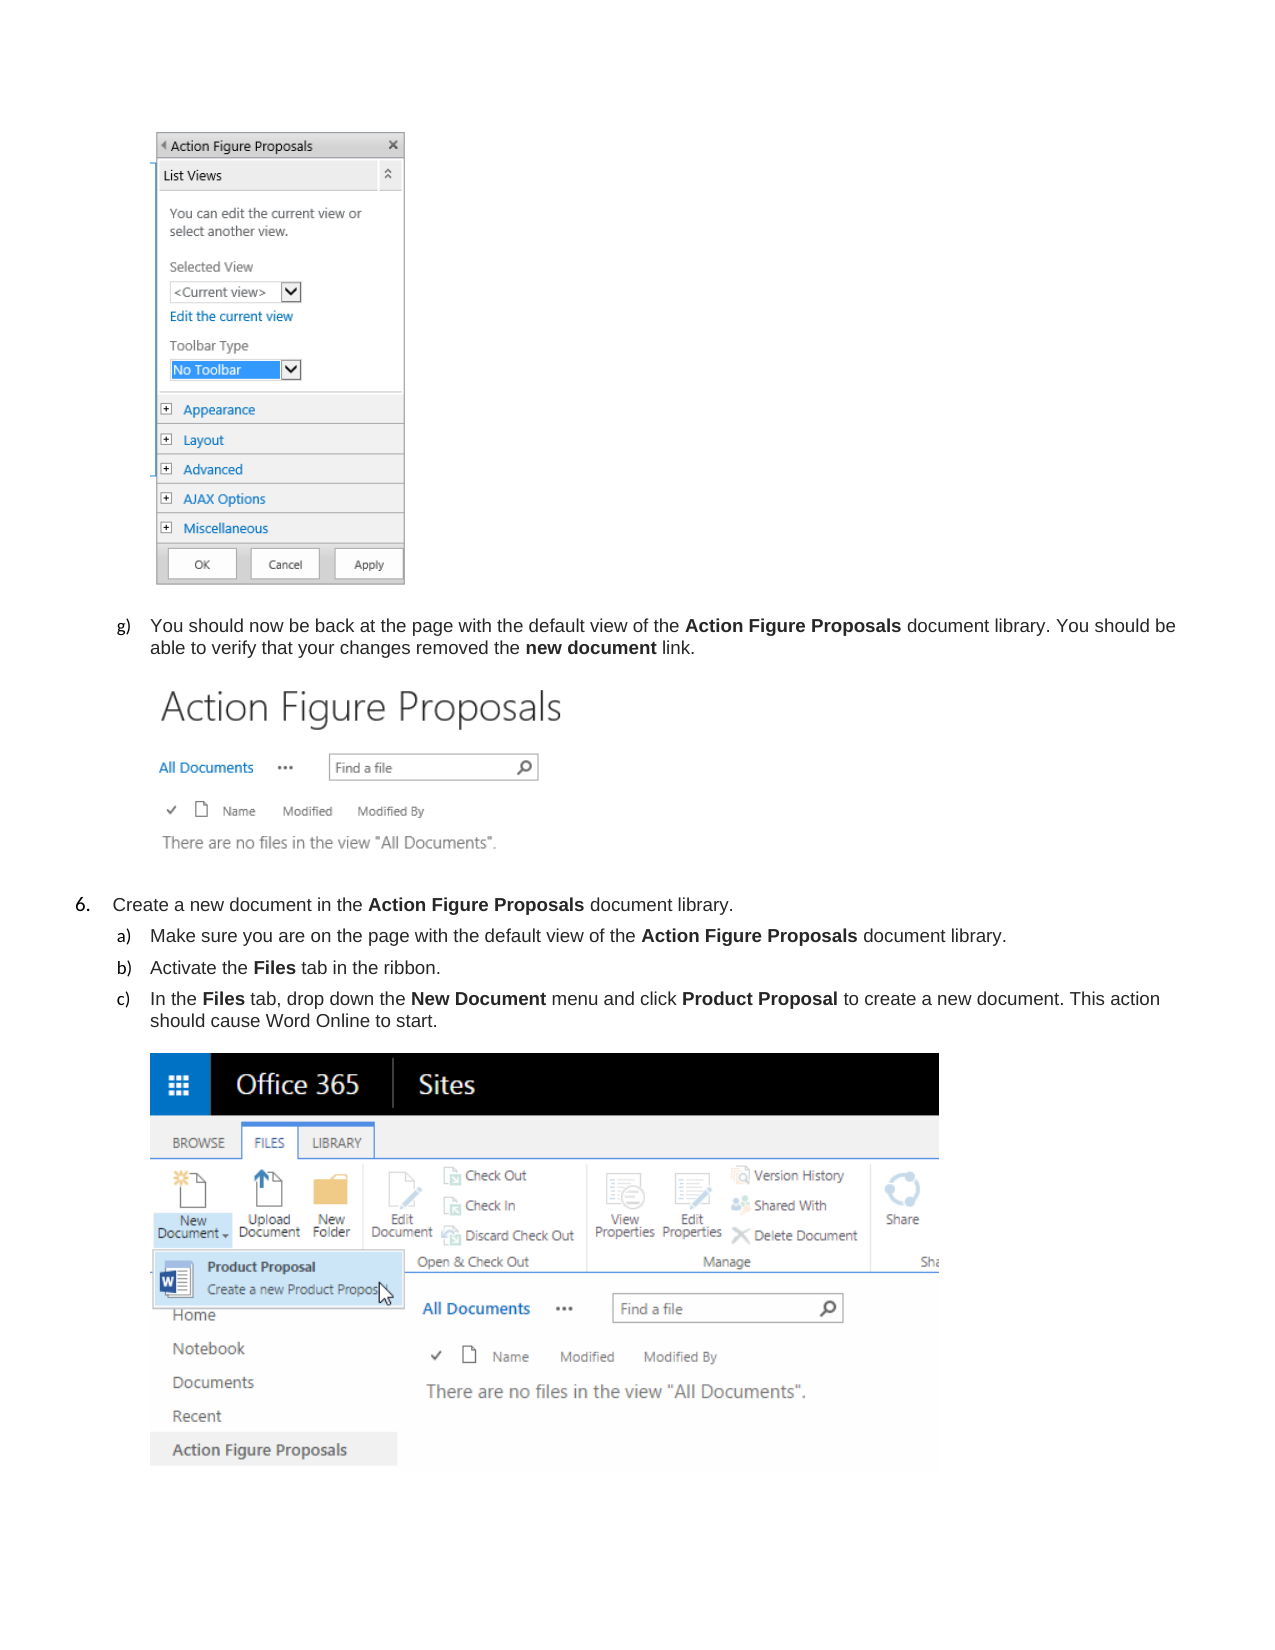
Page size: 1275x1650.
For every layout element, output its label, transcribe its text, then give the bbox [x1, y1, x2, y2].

picture [150, 680, 575, 869]
text Create a new document in the Action Figure Proposals document library. [75, 891, 1200, 916]
picture [150, 1053, 939, 1472]
text Make sure you are on the page with the default view of the Action Figure Proposals document library. [117, 925, 1200, 948]
text Activate the Files tab in the ribbon. [117, 956, 1200, 979]
text You should now be back at the page with the default view of the Action Figure Proposals document library. You should be able to verify that your changes removed the new document link. [117, 614, 1200, 658]
text In the Files tab, drop down the New Document menu and click Product Proposal to create a new document. This action should cause Word Online to start. [117, 987, 1200, 1032]
picture [150, 130, 409, 592]
